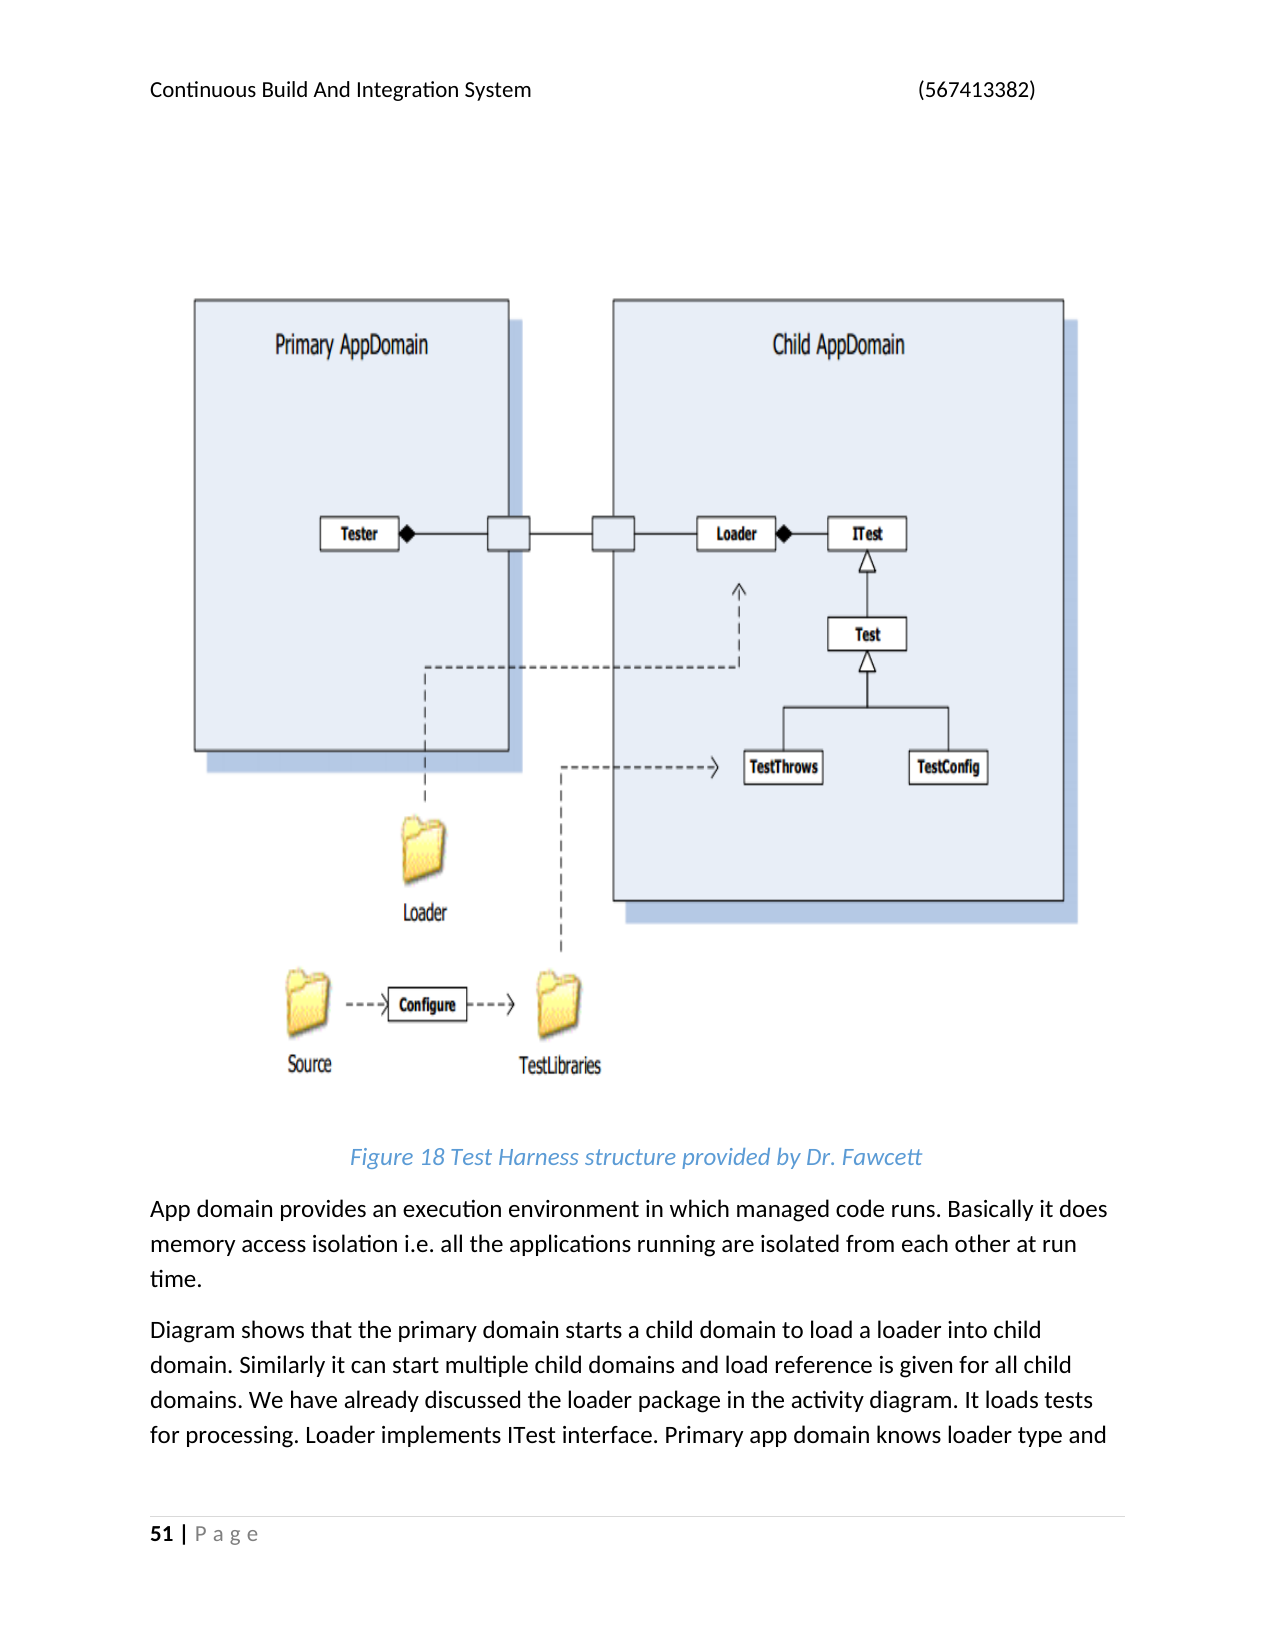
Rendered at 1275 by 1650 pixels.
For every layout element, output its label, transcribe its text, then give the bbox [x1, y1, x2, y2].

picture [150, 198, 1125, 1121]
text App domain provides an execution environment in which managed code runs. Basically it does memory access isolation i.e. all the applications running are isolated from each other at run time. [150, 1193, 1125, 1293]
text Figure 18 Test Harness structure provided by Dr. Fawcett [150, 1142, 1125, 1172]
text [150, 1314, 1125, 1450]
